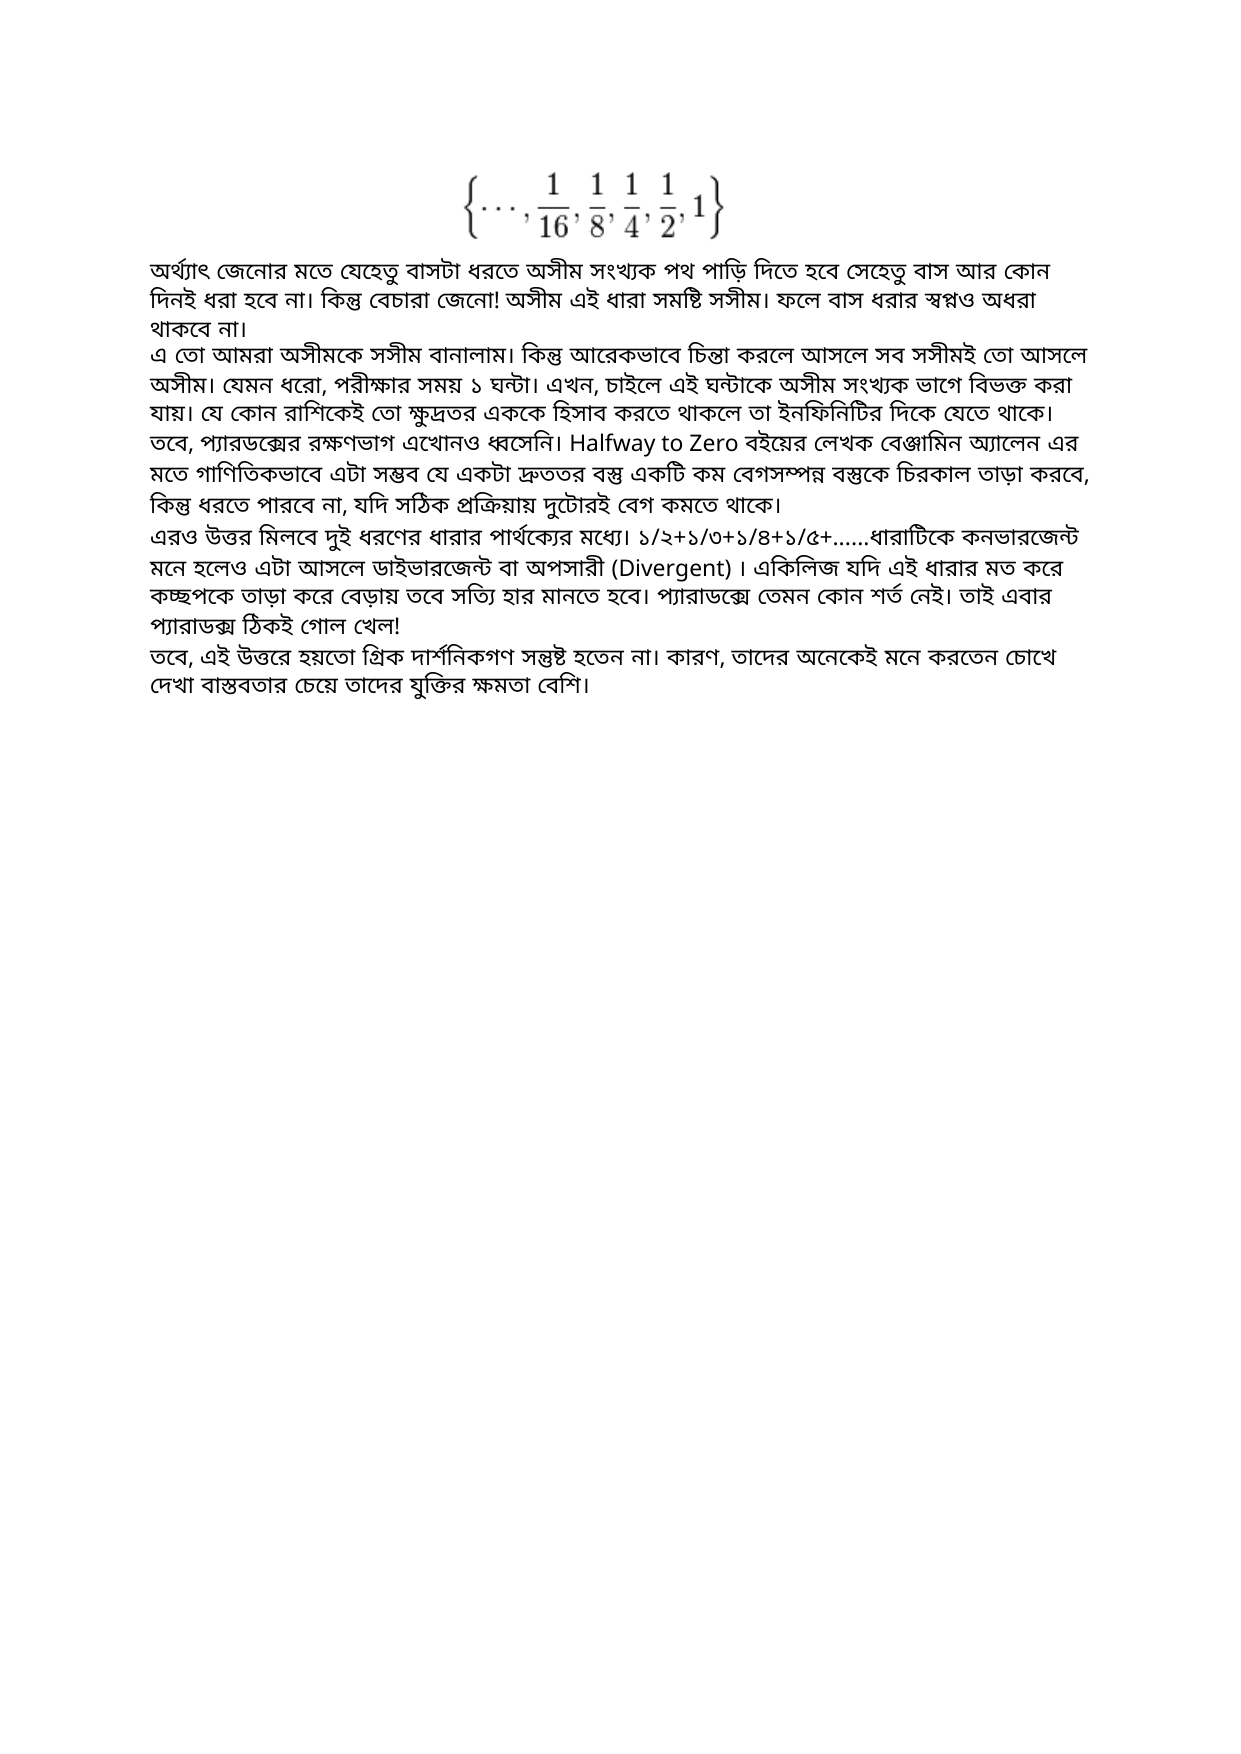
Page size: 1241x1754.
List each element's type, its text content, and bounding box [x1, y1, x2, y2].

picture [455, 150, 785, 258]
text তবে, প্যারডক্সের রক্ষণভাগ এখোনও ধ্বসেনি। Halfway to Zero বইয়ের লেখক বেঞ্জামিন অ্যালেন এর মতে গাণিতিকভাবে এটা সম্ভব যে একটা দ্রুততর বস্তু একটি কম বেগসম্পন্ন বস্তুকে চিরকাল তাড়া করবে, কিন্তু ধরতে পারবে না, যদি সঠিক প্রক্রিয়ায় দুটোরই বেগ কমতে থাকে। [150, 427, 1090, 521]
text এরও উত্তর মিলবে দুই ধরণের ধারার পার্থক্যের মধ্যে। ১/২+১/৩+১/৪+১/৫+......ধারাটিকে কনভারজেন্ট মনে হলেও এটা আসলে ডাইভারজেন্ট বা অপসারী (Divergent) । একিলিজ যদি এই ধারার মত করে কচ্ছপকে তাড়া করে বেড়ায় তবে সত্যি হার মানতে হবে। প্যারাডক্সে তেমন কোন শর্ত নেই। তাই এবার প্যারাডক্স ঠিকই গোল খেল! [150, 521, 1090, 641]
text তবে, এই উত্তরে হয়তো গ্রিক দার্শনিকগণ সন্তুষ্ট হতেন না। কারণ, তাদের অনেকেই মনে করতেন চোখে দেখা বাস্তবতার চেয়ে তাদের যুক্তির ক্ষমতা বেশি। [150, 641, 1090, 699]
text অর্থ্যাৎ জেনোর মতে যেহেতু বাসটা ধরতে অসীম সংখ্যক পথ পাড়ি দিতে হবে সেহেতু বাস আর কোন দিনই ধরা হবে না। কিন্তু বেচারা জেনো! অসীম এই ধারা সমষ্টি সসীম। ফলে বাস ধরার স্বপ্নও অধরা থাকবে না। [150, 258, 1090, 342]
text এ তো আমরা অসীমকে সসীম বানালাম। কিন্তু আরেকভাবে চিন্তা করলে আসলে সব সসীমই তো আসলে অসীম। যেমন ধরো, পরীক্ষার সময় ১ ঘন্টা। এখন, চাইলে এই ঘন্টাকে অসীম সংখ্যক ভাগে বিভক্ত করা যায়। যে কোন রাশিকেই তো ক্ষুদ্রতর এককে হিসাব করতে থাকলে তা ইনফিনিটির দিকে যেতে থাকে। [150, 342, 1090, 427]
